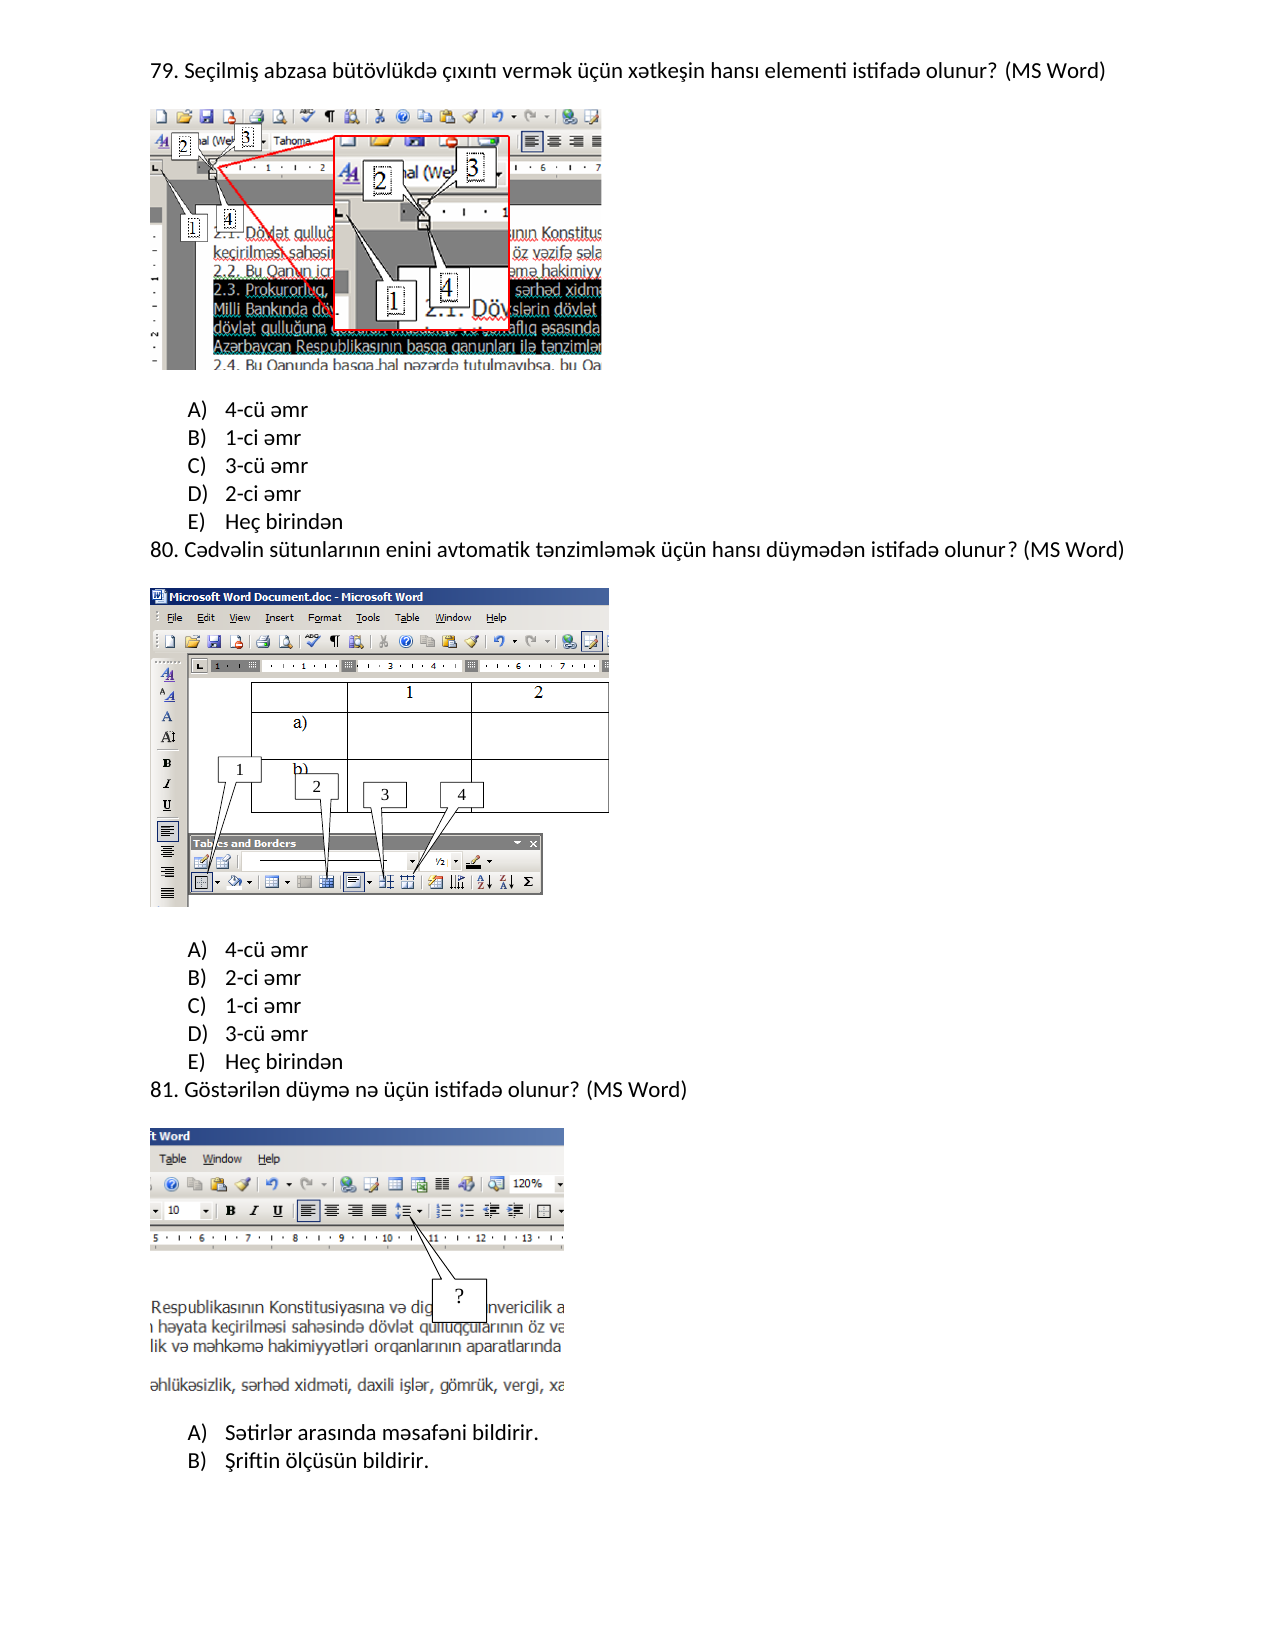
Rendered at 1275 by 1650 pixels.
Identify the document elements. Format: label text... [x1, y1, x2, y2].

list 4-cü əmr [187, 395, 1125, 423]
list 3-cü əmr [187, 451, 1125, 479]
list 2-ci əmr [187, 479, 1125, 507]
list Heç birindən [187, 507, 1125, 535]
list 1-ci əmr [187, 991, 1125, 1019]
list 2-ci əmr [187, 963, 1125, 991]
list Heç birindən [187, 1047, 1125, 1075]
list 4-cü əmr [187, 935, 1125, 963]
list Sətirlər arasında məsafəni bildirir. [187, 1418, 1125, 1446]
list 3-cü əmr [187, 1019, 1125, 1047]
text 79. Seçilmiş abzasa bütövlükdə çıxıntı vermək üçün xətkeşin hansı elementi istifadə olunur? (MS Word) [150, 56, 1125, 84]
text 81. Göstərilən düymə nə üçün istifadə olunur? (MS Word) [150, 1075, 1125, 1103]
picture [150, 109, 602, 370]
list 1-ci əmr [187, 423, 1125, 451]
text 80. Cədvəlin sütunlarının enini avtomatik tənzimləmək üçün hansı düymədən istifadə olunur? (MS Word) [150, 535, 1125, 563]
list Şriftin ölçüsün bildirir. [187, 1446, 1125, 1474]
